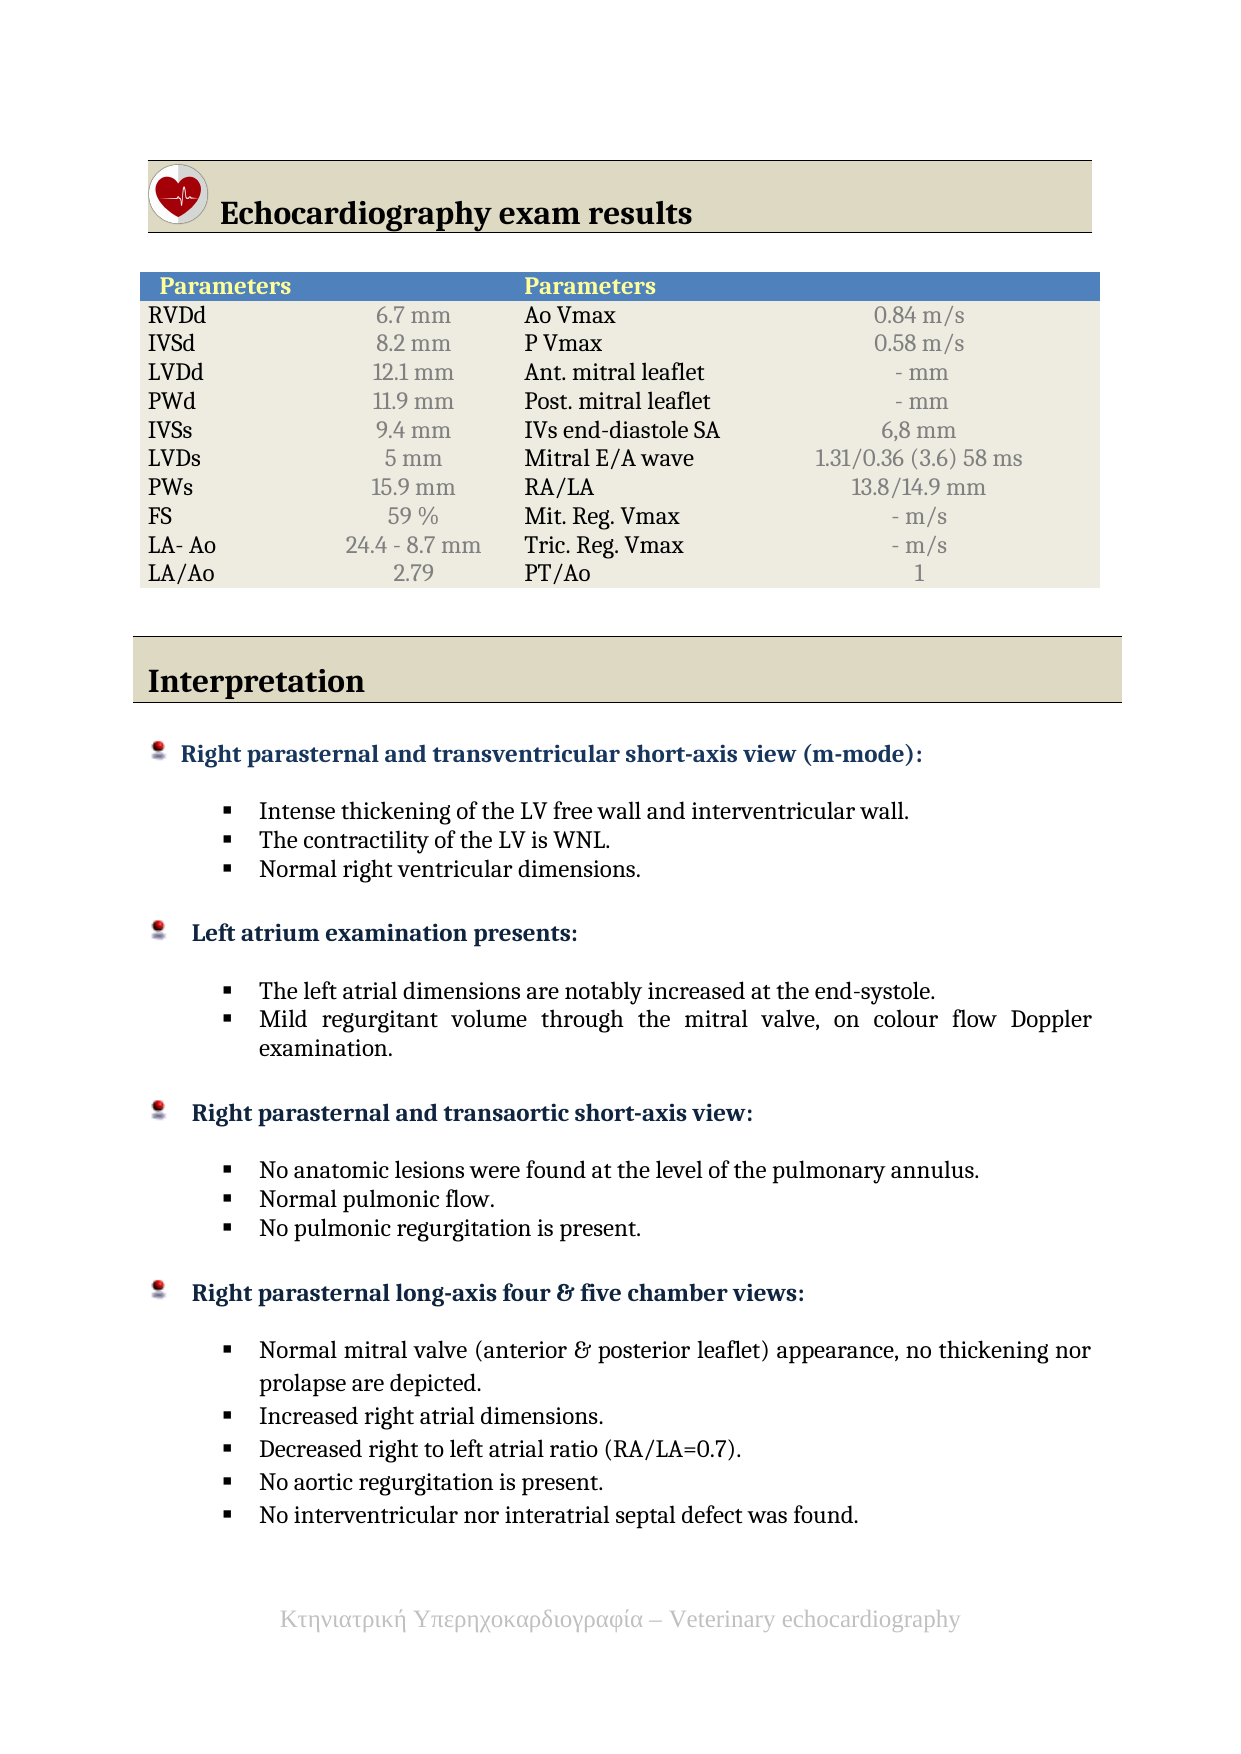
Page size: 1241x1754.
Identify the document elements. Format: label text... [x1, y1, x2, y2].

table_cell 24.4 - 8.7 mm [310, 531, 517, 559]
table_cell - m/s [738, 502, 1100, 531]
table_cell 2.79 [310, 559, 517, 588]
picture [147, 163, 209, 225]
list No anatomic lesions were found at the level of the pulmonary annulus. [221, 1156, 1092, 1185]
table_cell 13.8/14.9 mm [738, 473, 1100, 502]
table_header Parameters [517, 272, 738, 301]
list Intense thickening of the LV free wall and interventricular wall. [221, 797, 1092, 826]
list The left atrial dimensions are notably increased at the end-systole. [221, 977, 1092, 1005]
table_cell 6,8 mm [738, 416, 1100, 444]
table_cell IVSd [140, 329, 310, 358]
table_cell 1.31/0.36 (3.6) 58 ms [738, 444, 1100, 473]
list Normal mitral valve (anterior & posterior leaflet) appearance, no thickening nor prolapse are depicted. [221, 1336, 1092, 1398]
table_cell P Vmax [517, 329, 738, 358]
table_cell 0.58 m/s [738, 329, 1100, 358]
table_cell 6.7 mm [310, 301, 517, 329]
table_header Parameters [140, 272, 310, 301]
table_cell 8.2 mm [310, 329, 517, 358]
table_cell Mit. Reg. Vmax [517, 502, 738, 531]
table_cell - mm [738, 358, 1100, 387]
table_cell 59 % [310, 502, 517, 531]
table_cell 0.84 m/s [738, 301, 1100, 329]
table_cell LVDd [140, 358, 310, 387]
table_cell - mm [738, 387, 1100, 416]
text Right parasternal and transventricular short-axis view (m-mode): [148, 732, 1092, 768]
table_header [310, 272, 517, 301]
table_cell 1 [738, 559, 1100, 588]
table_cell RA/LA [517, 473, 738, 502]
table_cell Tric. Reg. Vmax [517, 531, 738, 559]
table_cell LA- Ao [140, 531, 310, 559]
table_cell 11.9 mm [310, 387, 517, 416]
list Decreased right to left atrial ratio (RA/LA=0.7). [221, 1435, 1092, 1464]
table_cell PWd [140, 387, 310, 416]
list Mild regurgitant volume through the mitral valve, on colour flow Doppler examination. [221, 1005, 1092, 1063]
list Increased right atrial dimensions. [221, 1402, 1092, 1431]
picture [147, 732, 170, 762]
table_cell LVDs [140, 444, 310, 473]
table_cell 9.4 mm [310, 416, 517, 444]
table_cell Ao Vmax [517, 301, 738, 329]
list Normal right ventricular dimensions. [221, 854, 1092, 883]
list No interventricular nor interatrial septal defect was found. [221, 1501, 1092, 1530]
list No aortic regurgitation is present. [221, 1468, 1092, 1497]
picture [147, 1271, 170, 1301]
text Left atrium examination presents: [148, 912, 1092, 948]
list Normal pulmonic flow. [221, 1185, 1092, 1214]
list The contractility of the LV is WNL. [221, 826, 1092, 854]
table_cell - m/s [738, 531, 1100, 559]
table_cell 12.1 mm [310, 358, 517, 387]
picture [147, 1091, 170, 1122]
table_cell Post. mitral leaflet [517, 387, 738, 416]
table_cell PT/Ao [517, 559, 738, 588]
list No pulmonic regurgitation is present. [221, 1214, 1092, 1243]
text Echocardiography exam results [148, 161, 1092, 232]
table_cell Ant. mitral leaflet [517, 358, 738, 387]
table_cell PWs [140, 473, 310, 502]
table_cell RVDd [140, 301, 310, 329]
table_cell FS [140, 502, 310, 531]
table_header [738, 272, 1100, 301]
table_cell 15.9 mm [310, 473, 517, 502]
picture [147, 912, 170, 942]
text Right parasternal and transaortic short-axis view: [148, 1092, 1092, 1128]
table_cell LA/Ao [140, 559, 310, 588]
text Right parasternal long-axis four & five chamber views: [148, 1271, 1092, 1307]
table_cell Mitral E/A wave [517, 444, 738, 473]
table_cell IVSs [140, 416, 310, 444]
table_cell 5 mm [310, 444, 517, 473]
subtitle Interpretation [133, 637, 1122, 702]
table_cell IVs end-diastole SA [517, 416, 738, 444]
